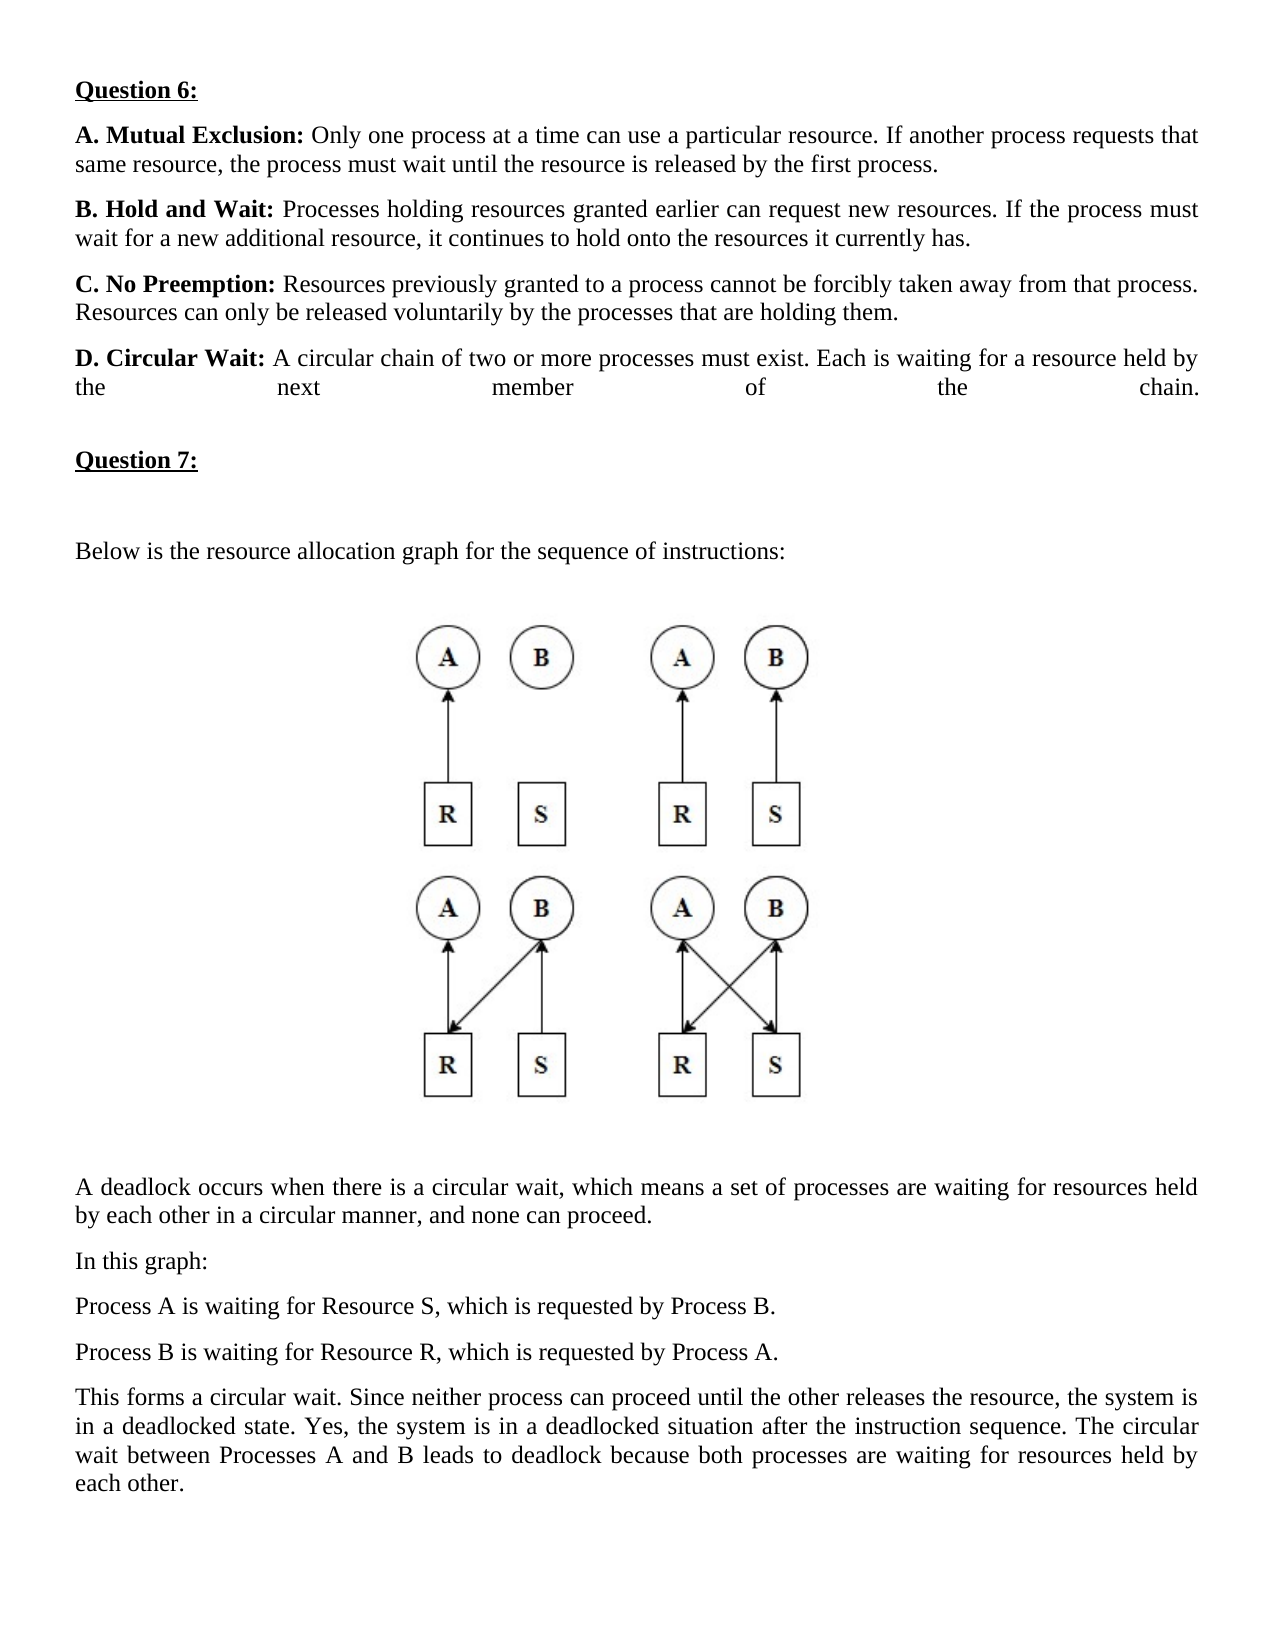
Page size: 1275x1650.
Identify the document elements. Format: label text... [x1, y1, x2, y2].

picture [357, 603, 914, 1134]
text Question 6: [75, 75, 1200, 104]
text D. Circular Wait: A circular chain of two or more processes must exist. Each is waiting for a resource held by the next member of the chain. [75, 343, 1200, 428]
text A deadlock occurs when there is a circular wait, which means a set of processes are waiting for resources held by each other in a circular manner, and none can proceed. [75, 1172, 1200, 1229]
text Question 7: [75, 445, 1200, 474]
text C. No Preemption: Resources previously granted to a process cannot be forcibly taken away from that process. Resources can only be released voluntarily by the processes that are holding them. [75, 269, 1200, 326]
text In this graph: [75, 1246, 1200, 1275]
text Process A is waiting for Resource S, which is requested by Process B. [75, 1291, 1200, 1320]
text This forms a circular wait. Since neither process can proceed until the other releases the resource, the system is in a deadlocked state. Yes, the system is in a deadlocked situation after the instruction sequence. The circular wait between Processes A and B leads to deadlock because both processes are waiting for resources held by each other. [75, 1382, 1200, 1497]
text Process B is waiting for Resource R, which is requested by Process A. [75, 1337, 1200, 1366]
text A. Mutual Exclusion: Only one process at a time can use a particular resource. If another process requests that same resource, the process must wait until the resource is released by the first process. [75, 120, 1200, 178]
text Below is the resource allocation graph for the sequence of instructions: [75, 536, 1200, 565]
text B. Hold and Wait: Processes holding resources granted earlier can request new resources. If the process must wait for a new additional resource, it continues to hold onto the resources it currently has. [75, 194, 1200, 252]
